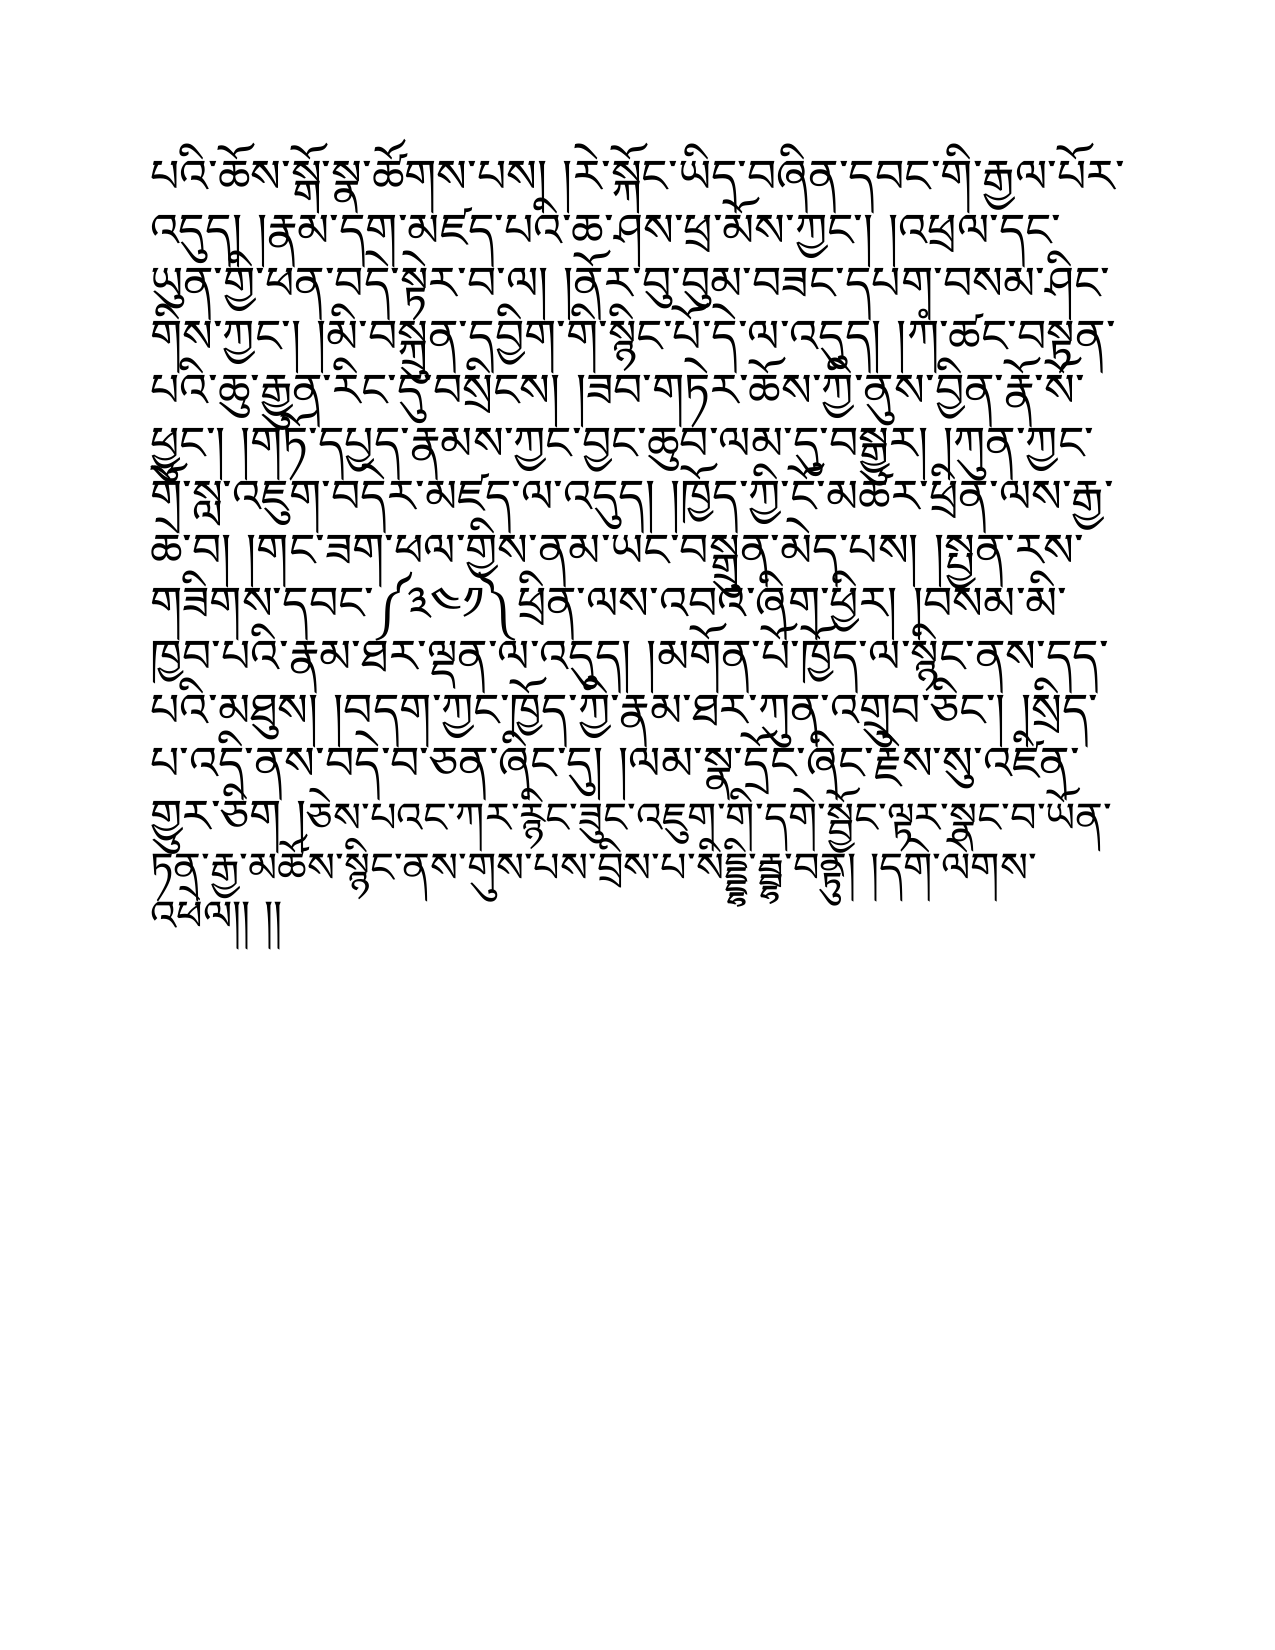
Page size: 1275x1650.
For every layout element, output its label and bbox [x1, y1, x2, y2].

text [150, 150, 1125, 940]
